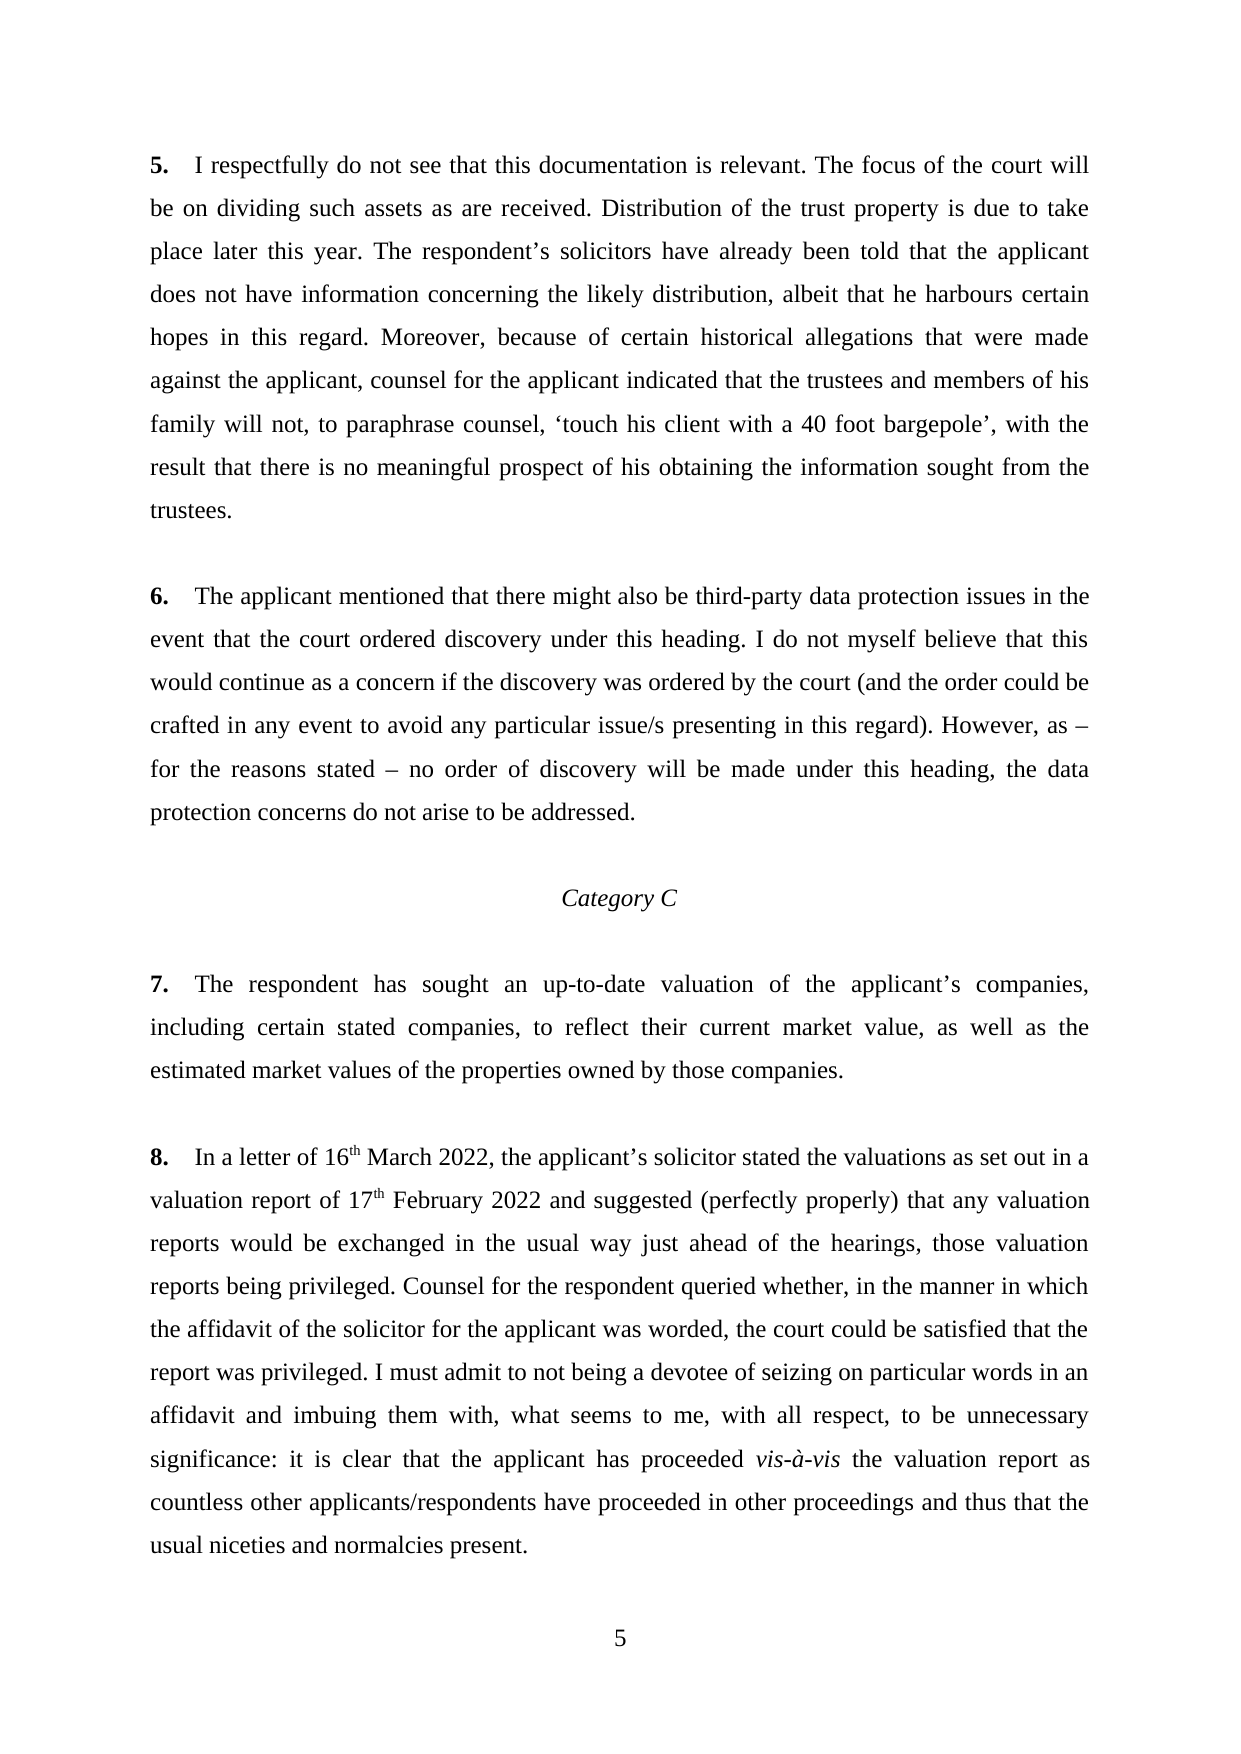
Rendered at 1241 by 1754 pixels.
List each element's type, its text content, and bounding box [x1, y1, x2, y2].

text Category C [150, 883, 1090, 912]
list In a letter of 16th March 2022, the applicant’s solicitor stated the valuations as set out in a valuation report of 17th February 2022 and suggested (perfectly properly) that any valuation reports would be exchanged in the usual way just ahead of the hearings, those valuation reports being privileged. Counsel for the respondent queried whether, in the manner in which the affidavit of the solicitor for the applicant was worded, the court could be satisfied that the report was privileged. I must admit to not being a devotee of seizing on particular words in an affidavit and imbuing them with, what seems to me, with all respect, to be unnecessary significance: it is clear that the applicant has proceeded vis-à-vis the valuation report as countless other applicants/respondents have proceeded in other proceedings and thus that the usual niceties and normalcies present. [150, 1142, 1090, 1559]
list I respectfully do not see that this documentation is relevant. The focus of the court will be on dividing such assets as are received. Distribution of the trust property is due to take place later this year. The respondent’s solicitors have already been told that the applicant does not have information concerning the likely distribution, albeit that he harbours certain hopes in this regard. Moreover, because of certain historical allegations that were made against the applicant, counsel for the applicant indicated that the trustees and members of his family will not, to paraphrase counsel, ‘touch his client with a 40 foot bargepole’, with the result that there is no meaningful prospect of his obtaining the information sought from the trustees. [150, 150, 1090, 524]
list The respondent has sought an up-to-date valuation of the applicant’s companies, including certain stated companies, to reflect their current market value, as well as the estimated market values of the properties owned by those companies. [150, 969, 1090, 1084]
list The applicant mentioned that there might also be third-party data protection issues in the event that the court ordered discovery under this heading. I do not myself believe that this would continue as a concern if the discovery was ordered by the court (and the order could be crafted in any event to avoid any particular issue/s presenting in this regard). However, as – for the reasons stated – no order of discovery will be made under this heading, the data protection concerns do not arise to be addressed. [150, 581, 1090, 826]
